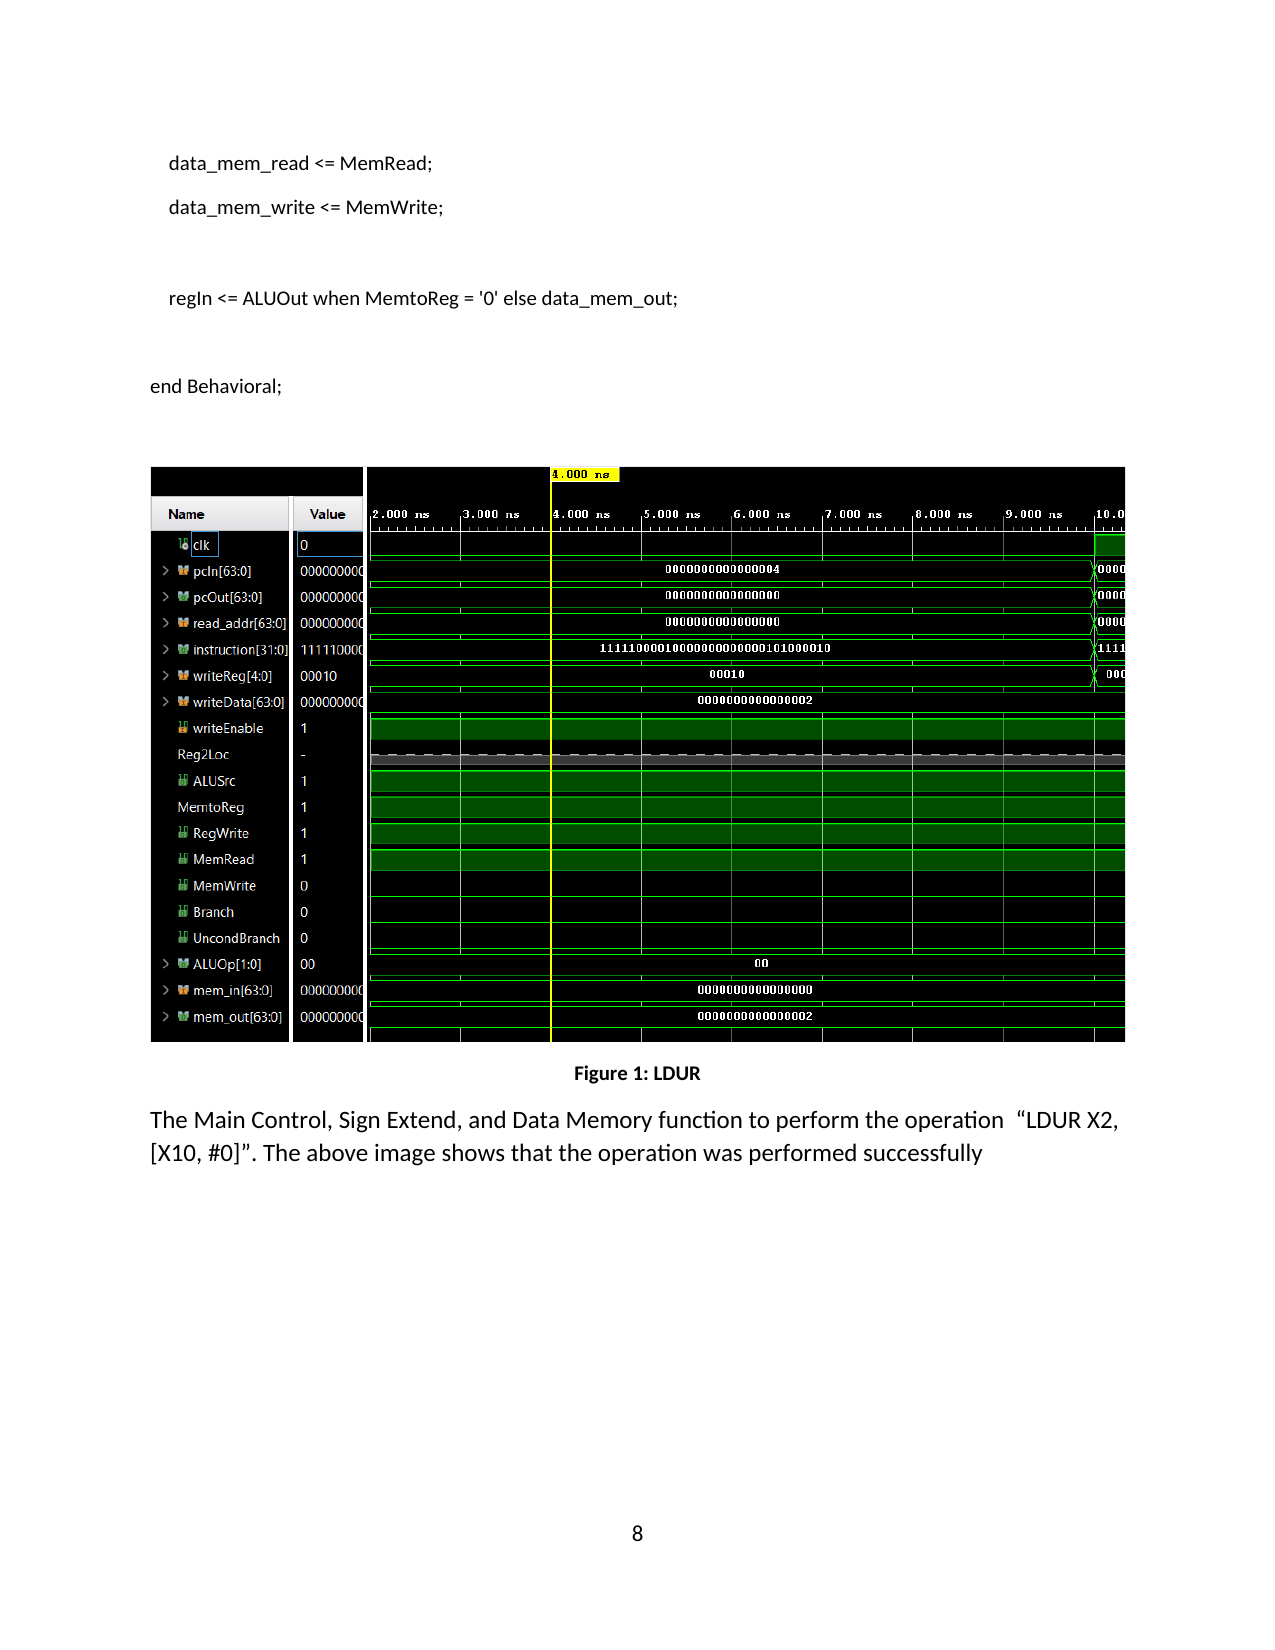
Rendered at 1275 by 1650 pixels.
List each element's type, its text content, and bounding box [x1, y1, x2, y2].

text data_mem_read <= MemRead; [150, 150, 1125, 175]
text end Behavioral; [150, 373, 1125, 398]
picture [150, 466, 1125, 1042]
text The Main Control, Sign Extend, and Data Memory function to perform the operation “LDUR X2, [X10, #0]”. The above image shows that the operation was performed successfully [150, 1105, 1125, 1168]
text regIn <= ALUOut when MemtoReg = '0' else data_mem_out; [150, 285, 1125, 310]
text data_mem_write <= MemWrite; [150, 194, 1125, 219]
text Figure 1: LDUR [150, 1061, 1125, 1086]
